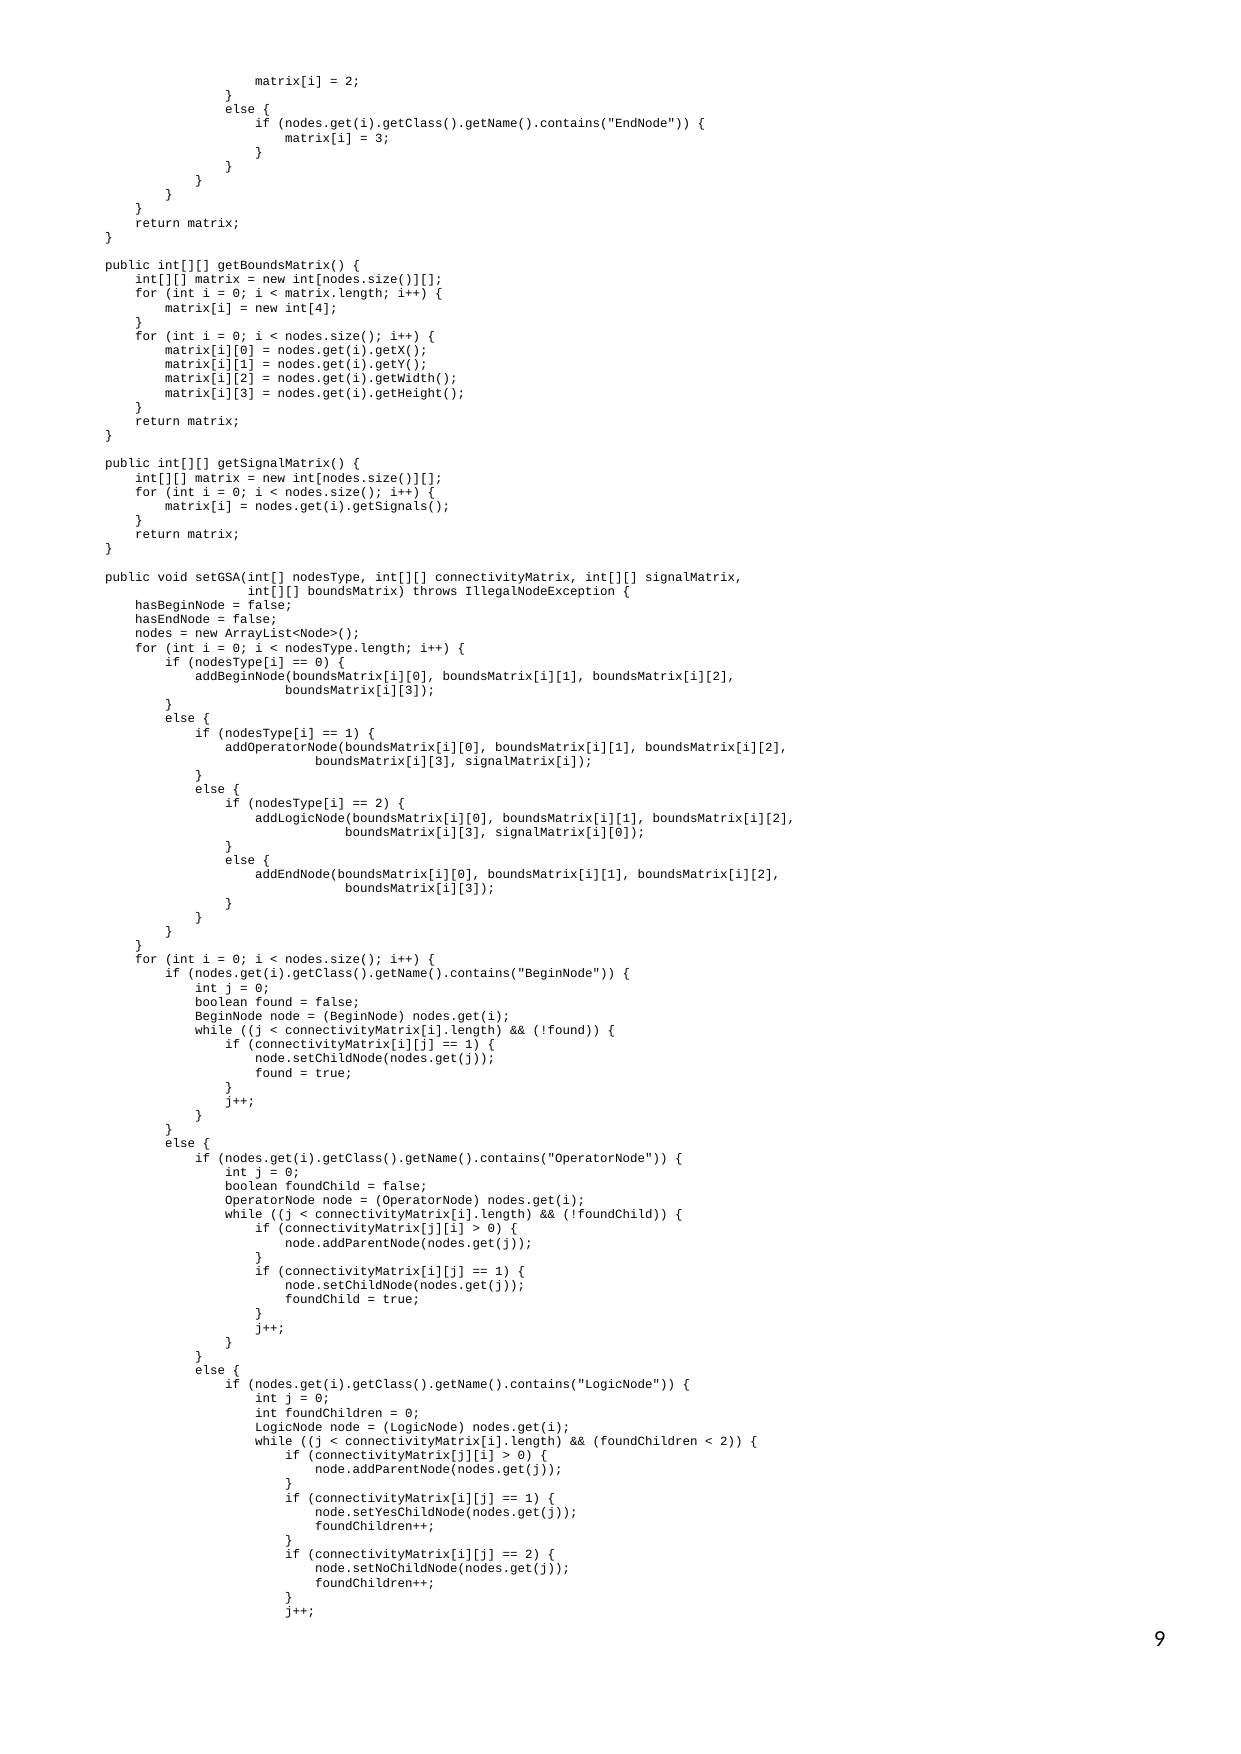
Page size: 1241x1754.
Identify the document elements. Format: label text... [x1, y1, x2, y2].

text boundsMatrix[i][3]); [75, 882, 1165, 897]
text } [75, 174, 1165, 188]
text node.setChildNode(nodes.get(j)); [75, 1052, 1165, 1067]
text matrix[i][1] = nodes.get(i).getY(); [75, 358, 1165, 372]
text OperatorNode node = (OperatorNode) nodes.get(i); [75, 1194, 1165, 1208]
text addBeginNode(boundsMatrix[i][0], boundsMatrix[i][1], boundsMatrix[i][2], [75, 670, 1165, 684]
text } [75, 429, 1165, 443]
text public int[][] getSignalMatrix() { [75, 457, 1165, 472]
text } [75, 514, 1165, 528]
text } [75, 769, 1165, 783]
text if (nodes.get(i).getClass().getName().contains("BeginNode")) { [75, 967, 1165, 982]
text if (nodesType[i] == 0) { [75, 656, 1165, 670]
text if (connectivityMatrix[i][j] == 1) { [75, 1492, 1165, 1506]
text node.addParentNode(nodes.get(j)); [75, 1463, 1165, 1477]
text } [75, 89, 1165, 103]
text int j = 0; [75, 1392, 1165, 1407]
text return matrix; [75, 415, 1165, 429]
text boundsMatrix[i][3], signalMatrix[i][0]); [75, 826, 1165, 840]
text if (connectivityMatrix[i][j] == 2) { [75, 1548, 1165, 1562]
text if (nodesType[i] == 1) { [75, 727, 1165, 741]
text node.setNoChildNode(nodes.get(j)); [75, 1562, 1165, 1577]
text int[][] boundsMatrix) throws IllegalNodeException { [75, 585, 1165, 599]
text return matrix; [75, 217, 1165, 231]
text if (connectivityMatrix[i][j] == 1) { [75, 1265, 1165, 1279]
text foundChildren++; [75, 1520, 1165, 1534]
text for (int i = 0; i < nodesType.length; i++) { [75, 642, 1165, 656]
text } [75, 401, 1165, 415]
text for (int i = 0; i < nodes.size(); i++) { [75, 953, 1165, 967]
text else { [75, 1364, 1165, 1378]
text int j = 0; [75, 1166, 1165, 1180]
text LogicNode node = (LogicNode) nodes.get(i); [75, 1421, 1165, 1435]
text else { [75, 854, 1165, 868]
text } [75, 188, 1165, 202]
text matrix[i] = new int[4]; [75, 302, 1165, 316]
text nodes = new ArrayList<Node>(); [75, 627, 1165, 642]
text addEndNode(boundsMatrix[i][0], boundsMatrix[i][1], boundsMatrix[i][2], [75, 868, 1165, 882]
text } [75, 1591, 1165, 1605]
text } [75, 1123, 1165, 1137]
text boolean foundChild = false; [75, 1180, 1165, 1194]
text } [75, 1534, 1165, 1548]
text else { [75, 783, 1165, 797]
text int[][] matrix = new int[nodes.size()][]; [75, 273, 1165, 287]
text } [75, 939, 1165, 953]
text BeginNode node = (BeginNode) nodes.get(i); [75, 1010, 1165, 1024]
text int foundChildren = 0; [75, 1407, 1165, 1421]
text } [75, 840, 1165, 854]
text while ((j < connectivityMatrix[i].length) && (!foundChild)) { [75, 1208, 1165, 1222]
text } [75, 1251, 1165, 1265]
text } [75, 1081, 1165, 1095]
text addLogicNode(boundsMatrix[i][0], boundsMatrix[i][1], boundsMatrix[i][2], [75, 812, 1165, 826]
text hasBeginNode = false; [75, 599, 1165, 613]
text matrix[i][2] = nodes.get(i).getWidth(); [75, 372, 1165, 387]
text } [75, 1350, 1165, 1364]
text node.setYesChildNode(nodes.get(j)); [75, 1506, 1165, 1520]
text public void setGSA(int[] nodesType, int[][] connectivityMatrix, int[][] signalMatrix, [75, 571, 1165, 585]
text if (nodesType[i] == 2) { [75, 797, 1165, 812]
text } [75, 698, 1165, 712]
text } [75, 1307, 1165, 1322]
text int j = 0; [75, 982, 1165, 996]
text j++; [75, 1322, 1165, 1336]
text for (int i = 0; i < matrix.length; i++) { [75, 287, 1165, 302]
text } [75, 231, 1165, 245]
text if (connectivityMatrix[i][j] == 1) { [75, 1038, 1165, 1052]
text return matrix; [75, 528, 1165, 542]
text while ((j < connectivityMatrix[i].length) && (foundChildren < 2)) { [75, 1435, 1165, 1449]
text foundChild = true; [75, 1293, 1165, 1307]
text node.setChildNode(nodes.get(j)); [75, 1279, 1165, 1293]
text j++; [75, 1605, 1165, 1619]
text for (int i = 0; i < nodes.size(); i++) { [75, 330, 1165, 344]
text found = true; [75, 1067, 1165, 1081]
text } [75, 146, 1165, 160]
text boundsMatrix[i][3], signalMatrix[i]); [75, 755, 1165, 769]
text if (nodes.get(i).getClass().getName().contains("OperatorNode")) { [75, 1152, 1165, 1166]
text if (nodes.get(i).getClass().getName().contains("LogicNode")) { [75, 1378, 1165, 1392]
text int[][] matrix = new int[nodes.size()][]; [75, 472, 1165, 486]
text } [75, 542, 1165, 557]
text } [75, 911, 1165, 925]
text matrix[i] = nodes.get(i).getSignals(); [75, 500, 1165, 514]
text node.addParentNode(nodes.get(j)); [75, 1237, 1165, 1251]
text else { [75, 103, 1165, 117]
text } [75, 1477, 1165, 1492]
text public int[][] getBoundsMatrix() { [75, 259, 1165, 273]
text } [75, 1336, 1165, 1350]
text matrix[i][3] = nodes.get(i).getHeight(); [75, 387, 1165, 401]
text j++; [75, 1095, 1165, 1109]
text } [75, 925, 1165, 939]
text matrix[i] = 3; [75, 132, 1165, 146]
text } [75, 316, 1165, 330]
text for (int i = 0; i < nodes.size(); i++) { [75, 486, 1165, 500]
text matrix[i][0] = nodes.get(i).getX(); [75, 344, 1165, 358]
text } [75, 1109, 1165, 1123]
text } [75, 897, 1165, 911]
text while ((j < connectivityMatrix[i].length) && (!found)) { [75, 1024, 1165, 1038]
text boundsMatrix[i][3]); [75, 684, 1165, 698]
text } [75, 160, 1165, 174]
text hasEndNode = false; [75, 613, 1165, 627]
text if (nodes.get(i).getClass().getName().contains("EndNode")) { [75, 117, 1165, 132]
text } [75, 202, 1165, 217]
text foundChildren++; [75, 1577, 1165, 1591]
text if (connectivityMatrix[j][i] > 0) { [75, 1222, 1165, 1237]
text boolean found = false; [75, 996, 1165, 1010]
text else { [75, 712, 1165, 727]
text if (connectivityMatrix[j][i] > 0) { [75, 1449, 1165, 1463]
text addOperatorNode(boundsMatrix[i][0], boundsMatrix[i][1], boundsMatrix[i][2], [75, 741, 1165, 755]
text else { [75, 1137, 1165, 1152]
text matrix[i] = 2; [75, 75, 1165, 89]
